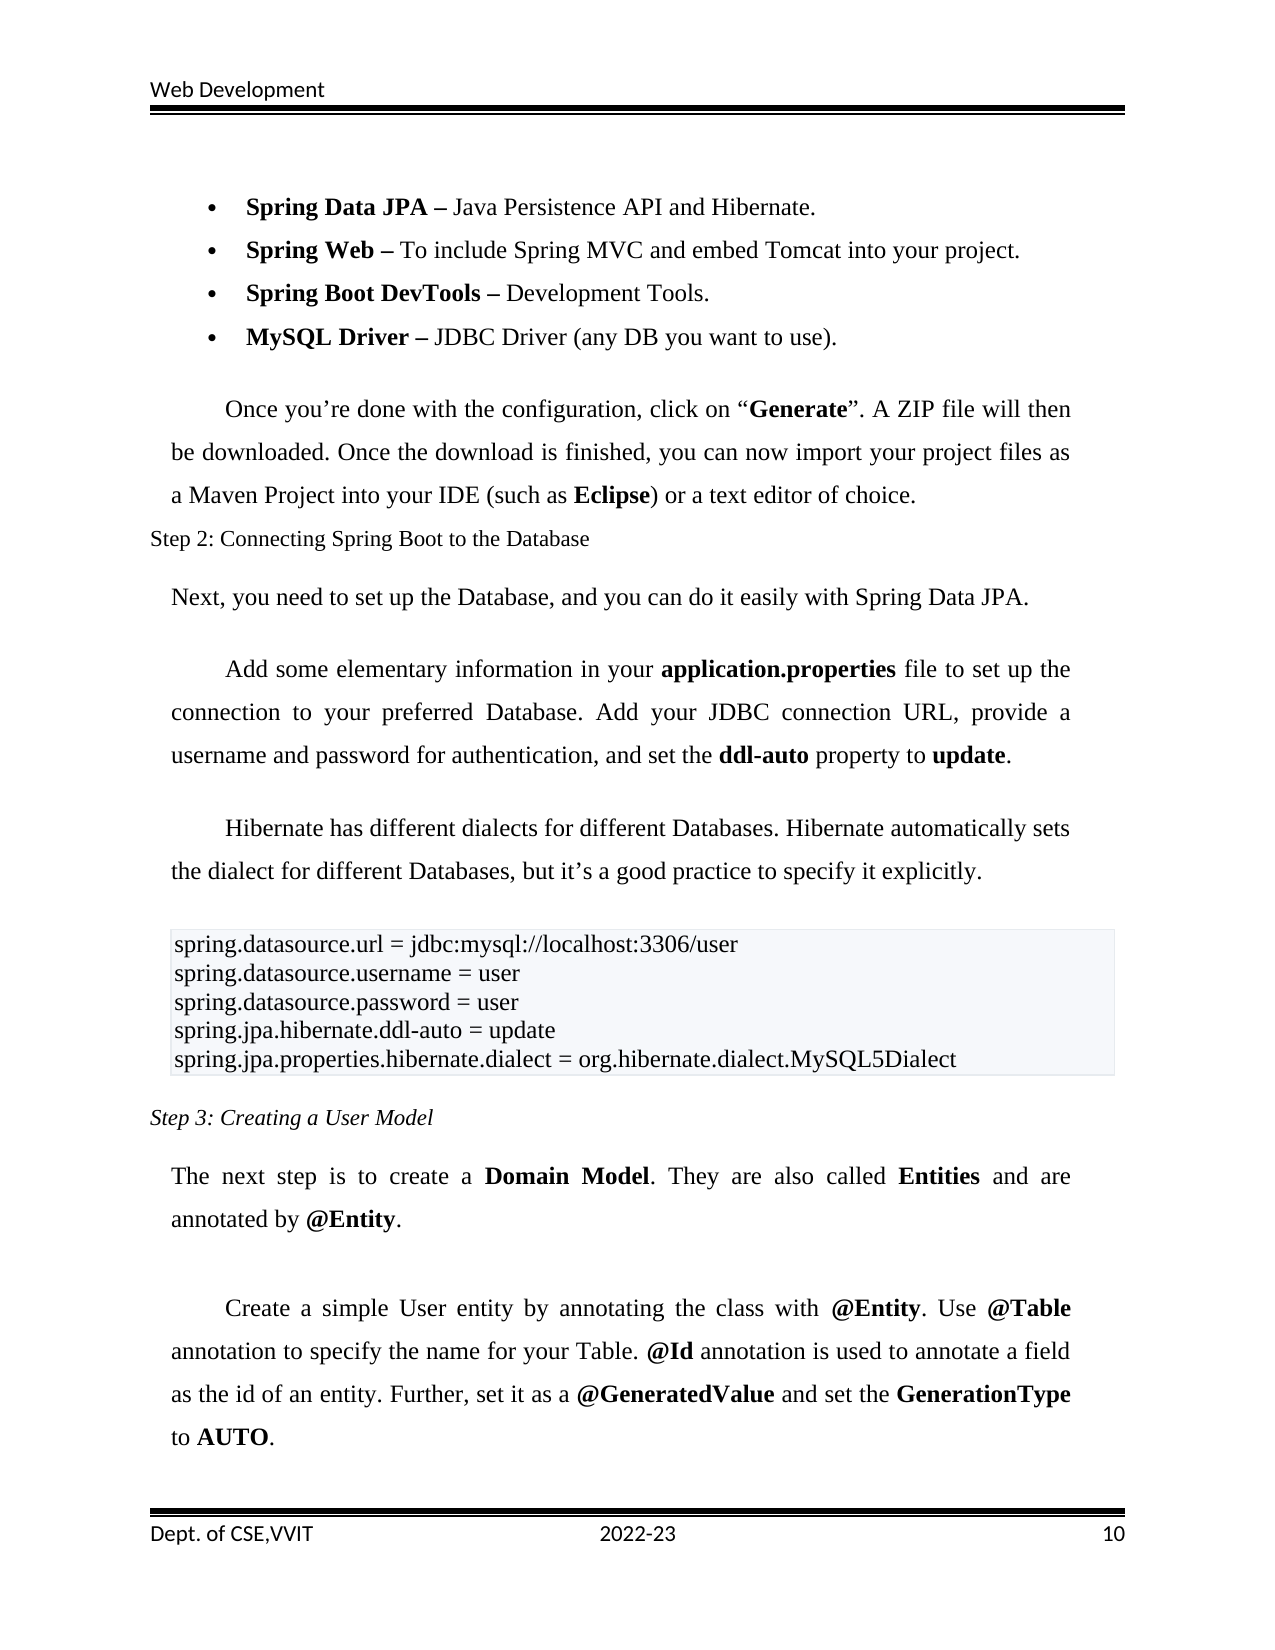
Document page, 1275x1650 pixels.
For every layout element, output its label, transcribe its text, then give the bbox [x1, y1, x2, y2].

text Create a simple User entity by annotating the class with @Entity. Use @Table annotation to specify the name for your Table. @Id annotation is used to annotate a field as the id of an entity. Further, set it as a @GeneratedValue and set the GenerationType to AUTO. [171, 1293, 1071, 1451]
list MySQL Driver – JDBC Driver (any DB you want to use). [208, 322, 1125, 350]
text Add some elementary information in your application.properties file to set up the connection to your preferred Database. Add your JDBC connection URL, provide a username and password for authentication, and set the ddl-auto property to update. [171, 654, 1071, 769]
subtitle Step 3: Creating a User Model [150, 1104, 1125, 1130]
list Spring Web – To include Spring MVC and embed Tomcat into your project. [208, 235, 1125, 264]
list Spring Boot DevTools – Development Tools. [208, 278, 1125, 307]
text Next, you need to set up the Database, and you can do it easily with Spring Data JPA. [171, 582, 1125, 611]
text The next step is to create a Domain Model. They are also called Entities and are annotated by @Entity. [171, 1161, 1071, 1233]
list Spring Data JPA – Java Persistence API and Hibernate. [208, 192, 1125, 221]
text Once you’re done with the configuration, click on “Generate”. A ZIP file will then be downloaded. Once the download is finished, you can now import your project files as a Maven Project into your IDE (such as Eclipse) or a text editor of choice. [171, 394, 1071, 509]
text Hibernate has different dialects for different Databases. Hibernate automatically sets the dialect for different Databases, but it’s a good practice to specify it explicitly. [171, 813, 1071, 885]
subtitle Step 2: Connecting Spring Boot to the Database [150, 525, 1125, 551]
